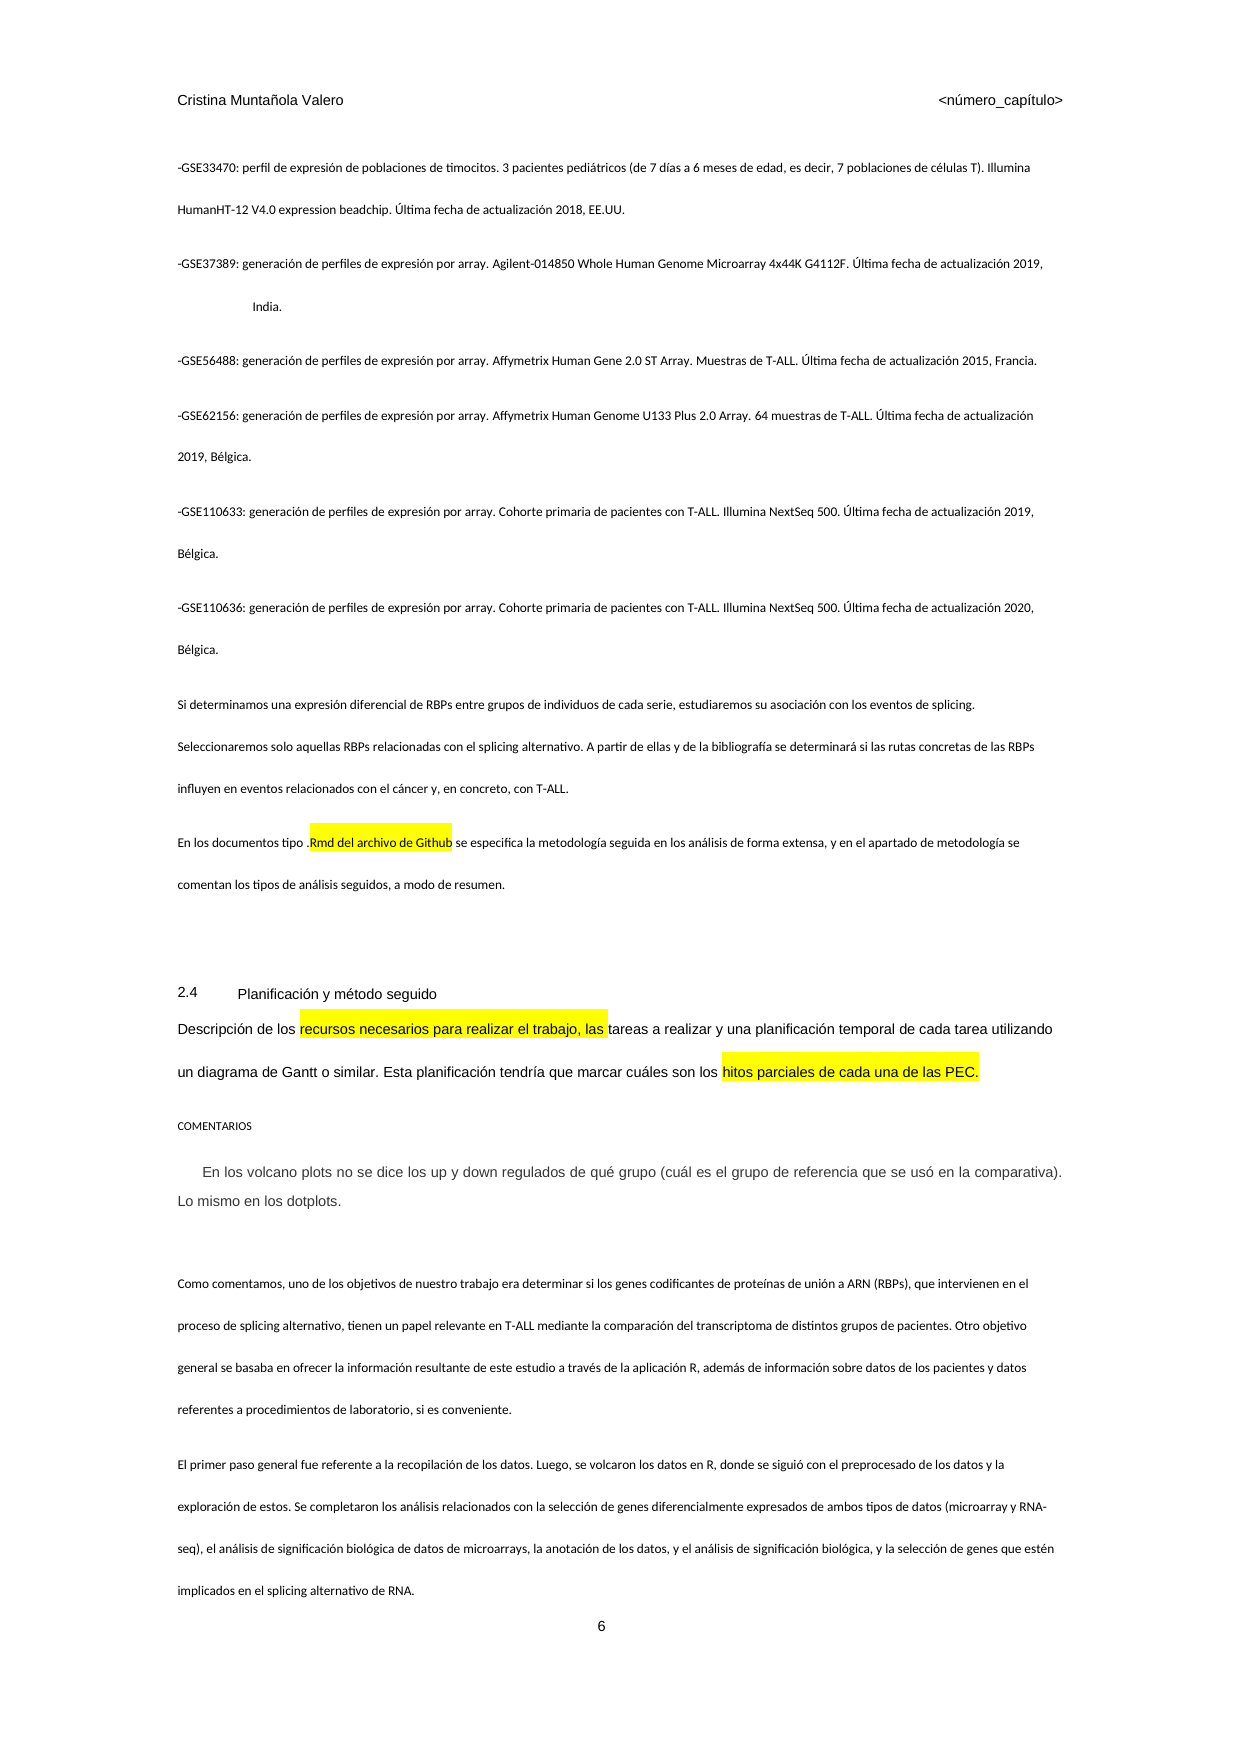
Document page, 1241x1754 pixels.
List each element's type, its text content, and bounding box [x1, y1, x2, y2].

subtitle Planificación y método seguido [177, 974, 1063, 1003]
text -GSE33470: perfil de expresión de poblaciones de timocitos. 3 pacientes pediátricos (de 7 días a 6 meses de edad, es decir, 7 poblaciones de células T). Illumina HumanHT-12 V4.0 expression beadchip. Última fecha de actualización 2018, EE.UU. [177, 148, 1063, 218]
text -GSE56488: generación de perfiles de expresión por array. Affymetrix Human Gene 2.0 ST Array. Muestras de T-ALL. Última fecha de actualización 2015, Francia. [177, 341, 1063, 369]
text En los volcano plots no se dice los up y down regulados de qué grupo (cuál es el grupo de referencia que se usó en la comparativa). Lo mismo en los dotplots. [177, 1152, 1063, 1209]
text -GSE110633: generación de perfiles de expresión por array. Cohorte primaria de pacientes con T-ALL. Illumina NextSeq 500. Última fecha de actualización 2019, Bélgica. [177, 492, 1063, 562]
text -GSE110636: generación de perfiles de expresión por array. Cohorte primaria de pacientes con T-ALL. Illumina NextSeq 500. Última fecha de actualización 2020, Bélgica. [177, 588, 1063, 658]
text Si determinamos una expresión diferencial de RBPs entre grupos de individuos de cada serie, estudiaremos su asociación con los eventos de splicing. Seleccionaremos solo aquellas RBPs relacionadas con el splicing alternativo. A partir de ellas y de la bibliografía se determinará si las rutas concretas de las RBPs influyen en eventos relacionados con el cáncer y, en concreto, con T-ALL. [177, 684, 1063, 796]
text COMENTARIOS [177, 1108, 1063, 1133]
text Como comentamos, uno de los objetivos de nuestro trabajo era determinar si los genes codificantes de proteínas de unión a ARN (RBPs), que intervienen en el proceso de splicing alternativo, tienen un papel relevante en T-ALL mediante la comparación del transcriptoma de distintos grupos de pacientes. Otro objetivo general se basaba en ofrecer la información resultante de este estudio a través de la aplicación R, además de información sobre datos de los pacientes y datos referentes a procedimientos de laboratorio, si es conveniente. [177, 1264, 1063, 1418]
text -GSE62156: generación de perfiles de expresión por array. Affymetrix Human Genome U133 Plus 2.0 Array. 64 muestras de T-ALL. Última fecha de actualización 2019, Bélgica. [177, 395, 1063, 465]
text En los documentos tipo .Rmd del archivo de Github se especifica la metodología seguida en los análisis de forma extensa, y en el apartado de metodología se comentan los tipos de análisis seguidos, a modo de resumen. [177, 823, 1063, 893]
text -GSE37389: generación de perfiles de expresión por array. Agilent-014850 Whole Human Genome Microarray 4x44K G4112F. Última fecha de actualización 2019, India. [177, 244, 1063, 314]
text Descripción de los recursos necesarios para realizar el trabajo, las tareas a realizar y una planificación temporal de cada tarea utilizando un diagrama de Gantt o similar. Esta planificación tendría que marcar cuáles son los hitos parciales de cada una de las PEC. [177, 1009, 1063, 1081]
text El primer paso general fue referente a la recopilación de los datos. Luego, se volcaron los datos en R, donde se siguió con el preprocesado de los datos y la exploración de estos. Se completaron los análisis relacionados con la selección de genes diferencialmente expresados de ambos tipos de datos (microarray y RNA-seq), el análisis de significación biológica de datos de microarrays, la anotación de los datos, y el análisis de significación biológica, y la selección de genes que estén implicados en el splicing alternativo de RNA. [177, 1444, 1063, 1598]
